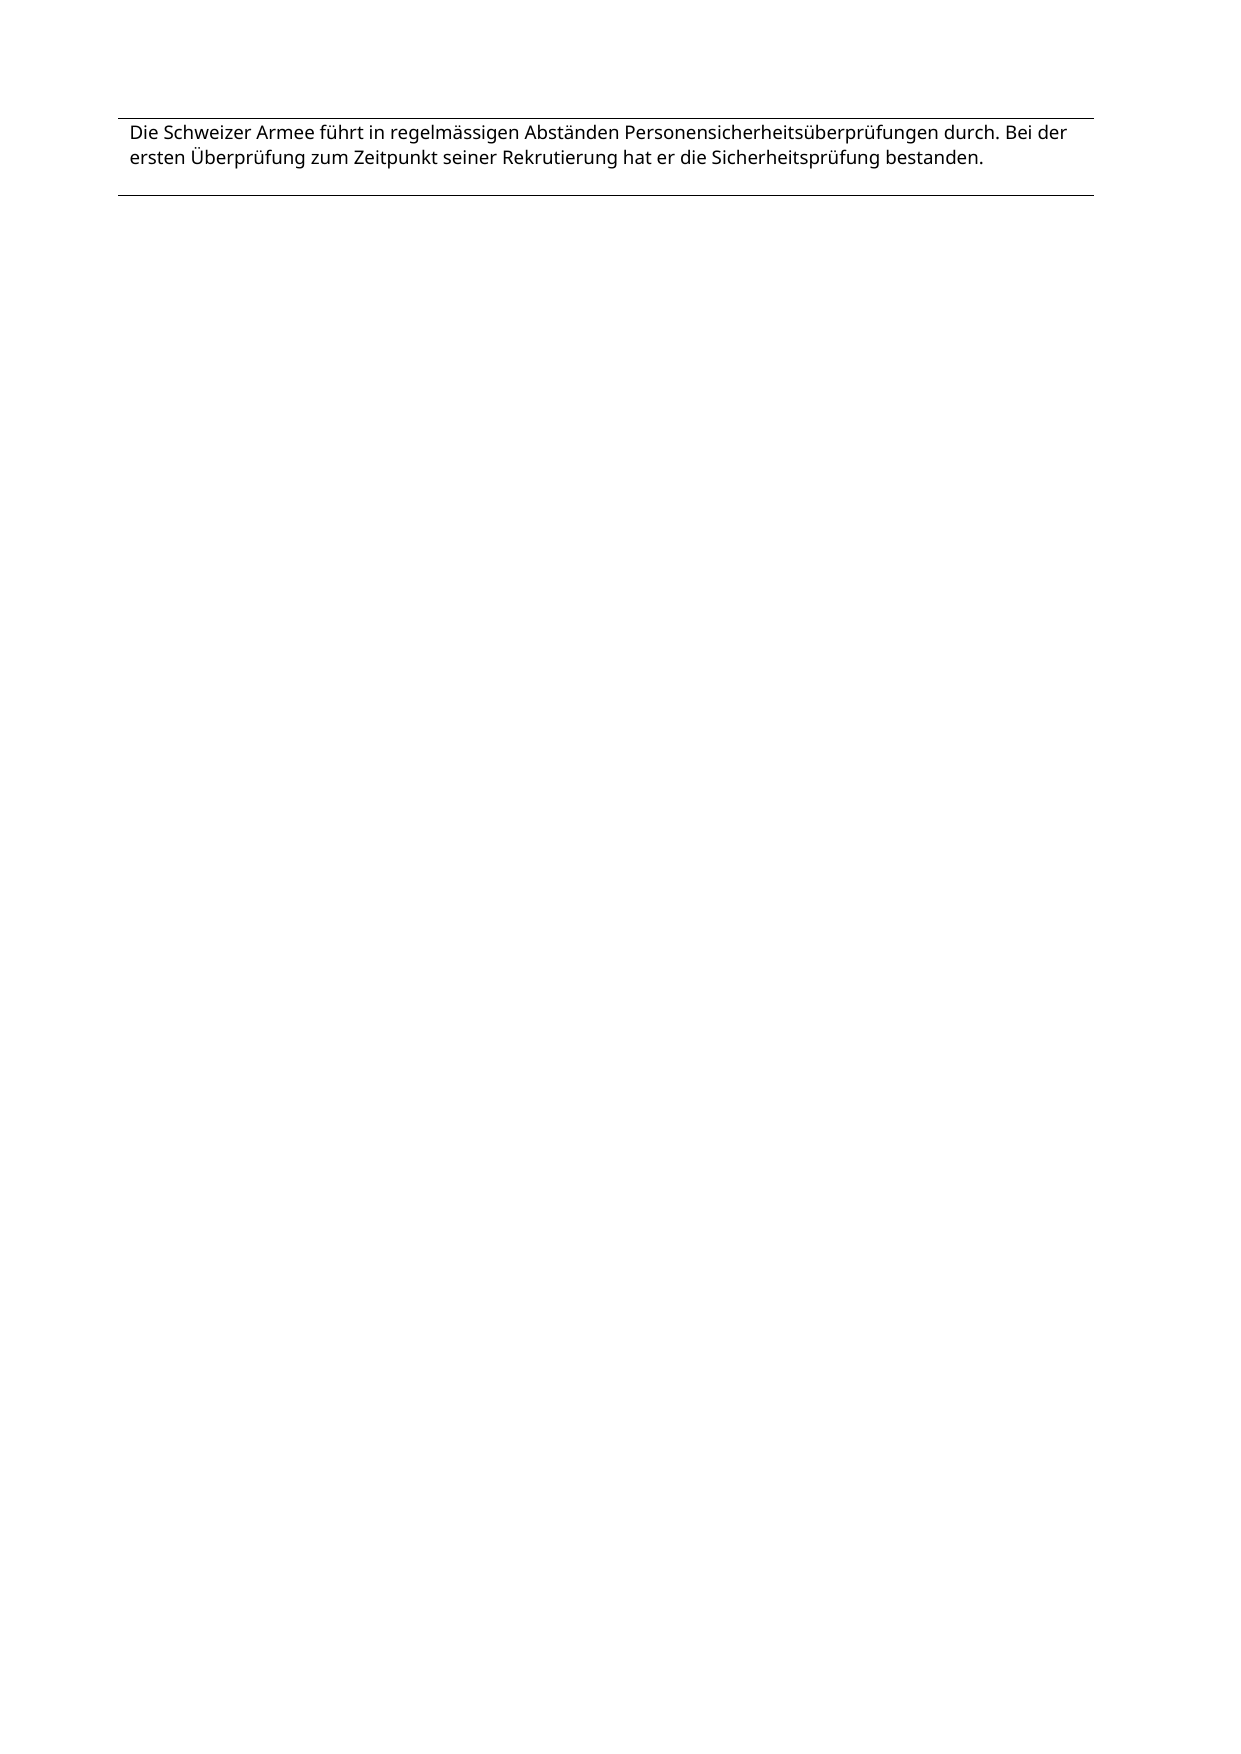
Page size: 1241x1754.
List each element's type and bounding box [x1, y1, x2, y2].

table_cell [118, 119, 1094, 195]
